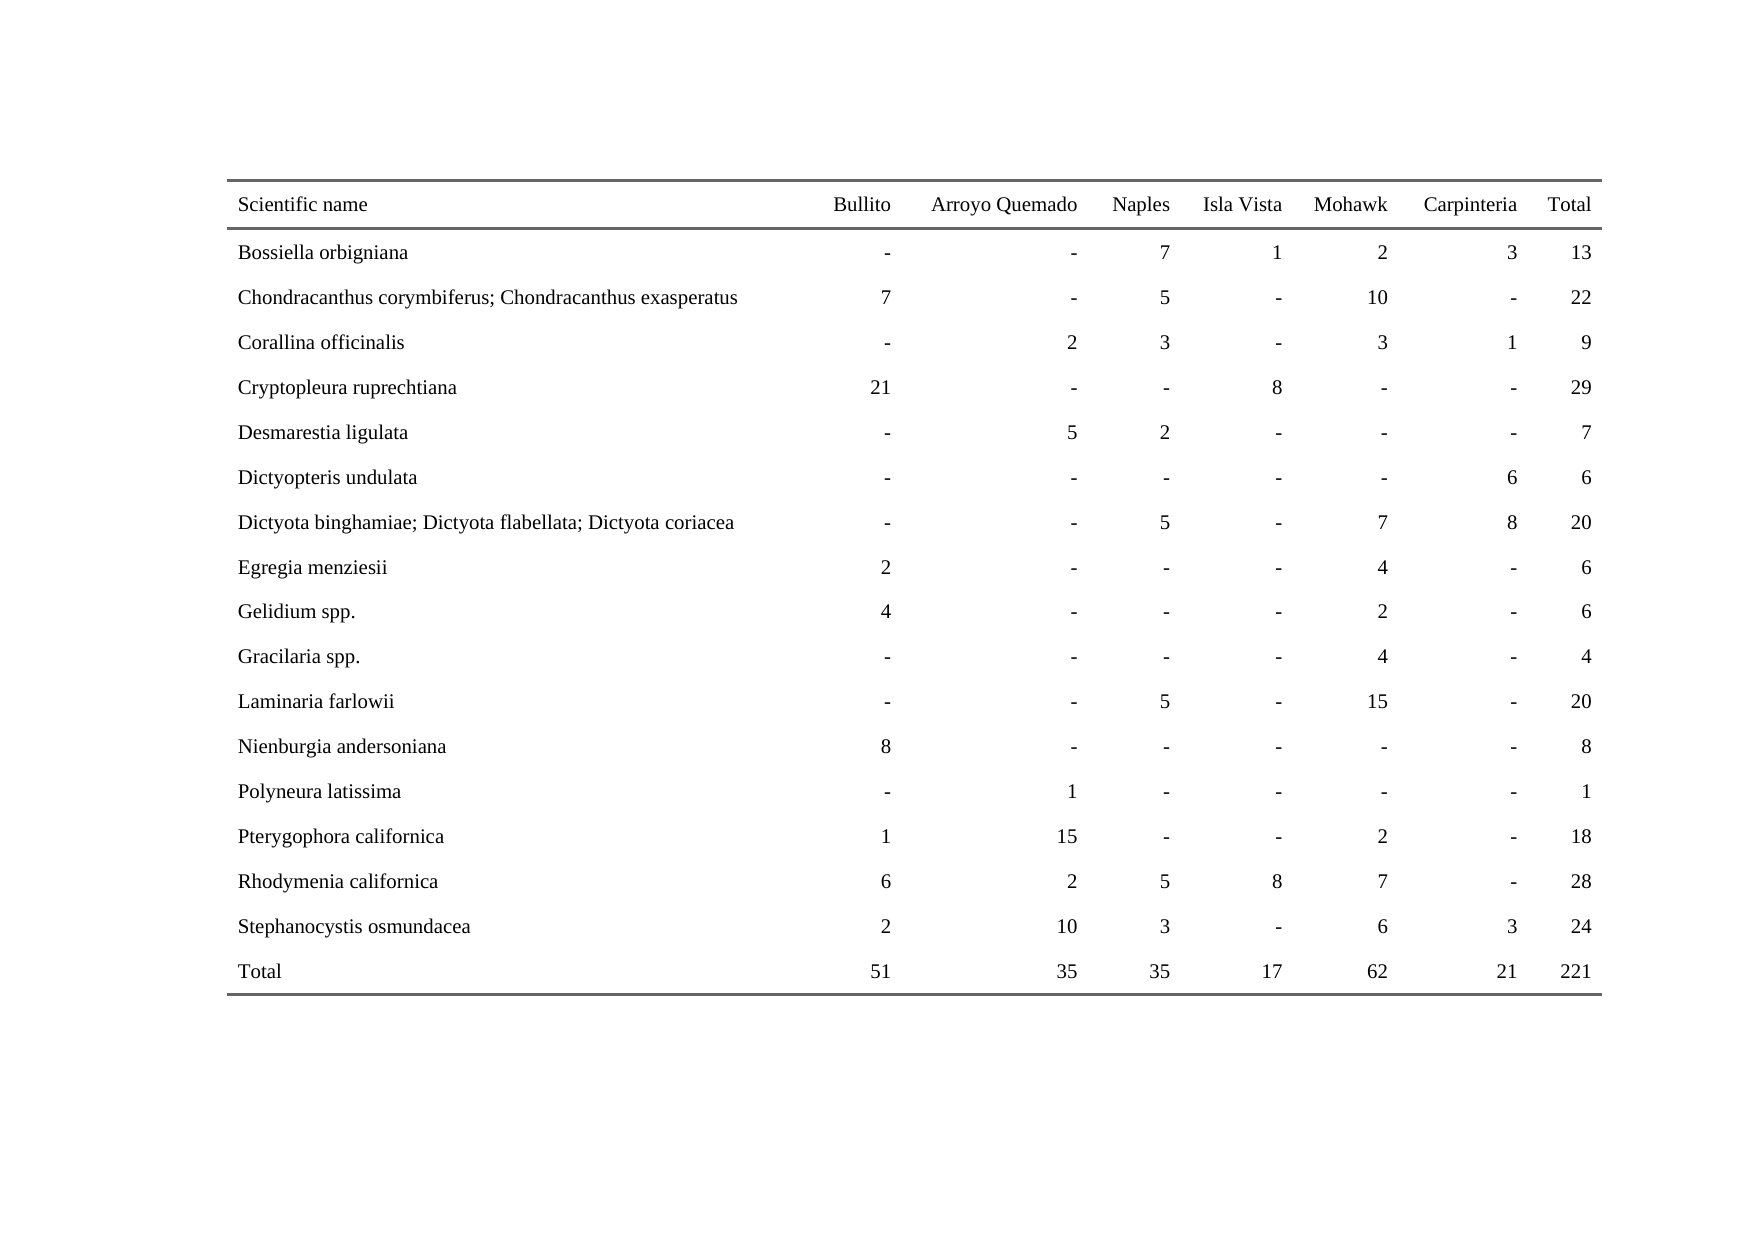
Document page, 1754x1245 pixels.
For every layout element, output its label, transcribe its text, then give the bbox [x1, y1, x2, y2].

table_cell 6 [817, 859, 901, 903]
table_cell - [1180, 589, 1292, 634]
table_cell Desmarestia ligulata [227, 410, 817, 454]
table_cell - [901, 544, 1088, 589]
table_cell Egregia menziesii [227, 544, 817, 589]
table_cell 8 [1398, 499, 1527, 544]
table_cell 7 [1293, 859, 1398, 903]
table_cell - [1293, 769, 1398, 813]
table_cell 10 [1293, 275, 1398, 320]
table_header Naples [1088, 182, 1180, 227]
table_cell Laminaria farlowii [227, 679, 817, 724]
table_cell - [901, 275, 1088, 320]
table_cell 24 [1528, 903, 1602, 948]
table_cell - [1398, 814, 1527, 858]
table_cell 18 [1528, 814, 1602, 858]
table_cell Pterygophora californica [227, 814, 817, 858]
table_cell 10 [901, 903, 1088, 948]
table_cell - [1293, 410, 1398, 454]
table_cell 15 [901, 814, 1088, 858]
table_cell Bossiella orbigniana [227, 230, 817, 275]
table_cell 2 [901, 859, 1088, 903]
table_cell 7 [1293, 499, 1398, 544]
table_cell Chondracanthus corymbiferus; Chondracanthus exasperatus [227, 275, 817, 320]
table_cell 1 [817, 814, 901, 858]
table_cell - [1180, 769, 1292, 813]
table_cell Gracilaria spp. [227, 634, 817, 679]
table_cell 1 [1528, 769, 1602, 813]
table_cell Polyneura latissima [227, 769, 817, 813]
table_cell 6 [1528, 454, 1602, 499]
table_cell - [1398, 724, 1527, 769]
table_cell - [1088, 769, 1180, 813]
table_cell - [1398, 410, 1527, 454]
table_cell 2 [1088, 410, 1180, 454]
table_cell 1 [1180, 230, 1292, 275]
table_cell 29 [1528, 365, 1602, 409]
table_cell 3 [1088, 320, 1180, 364]
table_cell 15 [1293, 679, 1398, 724]
table_cell - [1398, 365, 1527, 409]
table_cell - [901, 365, 1088, 409]
table_cell - [1180, 634, 1292, 679]
table_cell - [1180, 320, 1292, 364]
table_cell 2 [901, 320, 1088, 364]
table_cell 17 [1180, 948, 1292, 993]
table_cell - [1180, 544, 1292, 589]
table_cell 8 [1180, 365, 1292, 409]
table_cell - [817, 634, 901, 679]
table_cell - [817, 679, 901, 724]
table_cell 7 [1088, 230, 1180, 275]
table_cell - [1180, 814, 1292, 858]
table_cell 20 [1528, 679, 1602, 724]
table_cell 6 [1528, 589, 1602, 634]
table_cell - [1088, 814, 1180, 858]
table_cell 2 [817, 903, 901, 948]
table_cell 2 [1293, 230, 1398, 275]
table_cell - [1180, 499, 1292, 544]
table_cell 28 [1528, 859, 1602, 903]
table_cell Rhodymenia californica [227, 859, 817, 903]
table_cell Stephanocystis osmundacea [227, 903, 817, 948]
table_cell 9 [1528, 320, 1602, 364]
table_cell 3 [1088, 903, 1180, 948]
table_cell 2 [1293, 814, 1398, 858]
table_cell Nienburgia andersoniana [227, 724, 817, 769]
table_cell 21 [1398, 948, 1527, 993]
table_cell - [901, 230, 1088, 275]
table_cell - [1180, 454, 1292, 499]
table_cell 8 [817, 724, 901, 769]
table_cell Total [227, 948, 817, 993]
table_cell 1 [901, 769, 1088, 813]
table_cell 35 [901, 948, 1088, 993]
table_cell 3 [1398, 230, 1527, 275]
table_cell 5 [901, 410, 1088, 454]
table_cell - [1180, 724, 1292, 769]
table_cell - [1293, 365, 1398, 409]
table_cell 5 [1088, 679, 1180, 724]
table_cell - [1398, 275, 1527, 320]
table_cell - [1293, 454, 1398, 499]
table_cell Corallina officinalis [227, 320, 817, 364]
table_cell - [1398, 679, 1527, 724]
table_cell Dictyopteris undulata [227, 454, 817, 499]
table_cell - [1398, 859, 1527, 903]
table_cell 1 [1398, 320, 1527, 364]
table_cell 20 [1528, 499, 1602, 544]
table_cell - [817, 320, 901, 364]
table_cell - [1180, 410, 1292, 454]
table_cell 6 [1398, 454, 1527, 499]
table_cell 4 [1528, 634, 1602, 679]
table_cell Cryptopleura ruprechtiana [227, 365, 817, 409]
table_cell 35 [1088, 948, 1180, 993]
table_cell 8 [1180, 859, 1292, 903]
table_cell - [1088, 544, 1180, 589]
table_cell - [1180, 903, 1292, 948]
table_cell 22 [1528, 275, 1602, 320]
table_cell - [901, 679, 1088, 724]
table_header Scientific name [227, 182, 817, 227]
table_cell 21 [817, 365, 901, 409]
table_header Bullito [817, 182, 901, 227]
table_cell - [1398, 769, 1527, 813]
table_cell 4 [1293, 544, 1398, 589]
table_cell - [901, 499, 1088, 544]
table_cell 5 [1088, 275, 1180, 320]
table_cell 2 [817, 544, 901, 589]
table_cell 7 [1528, 410, 1602, 454]
table_cell - [1398, 544, 1527, 589]
table_cell - [1088, 724, 1180, 769]
table_cell Dictyota binghamiae; Dictyota flabellata; Dictyota coriacea [227, 499, 817, 544]
table_cell 51 [817, 948, 901, 993]
table_cell - [817, 769, 901, 813]
table_header Total [1528, 182, 1602, 227]
table_cell - [817, 230, 901, 275]
table_header Arroyo Quemado [901, 182, 1088, 227]
table_cell - [1088, 589, 1180, 634]
table_cell Gelidium spp. [227, 589, 817, 634]
table_cell 5 [1088, 499, 1180, 544]
table_cell 8 [1528, 724, 1602, 769]
table_cell 7 [817, 275, 901, 320]
table_cell - [901, 589, 1088, 634]
table_cell - [817, 499, 901, 544]
table_cell - [1398, 589, 1527, 634]
table_cell - [1180, 679, 1292, 724]
table_cell - [901, 454, 1088, 499]
table_cell 4 [817, 589, 901, 634]
table_cell 3 [1293, 320, 1398, 364]
table_cell - [901, 634, 1088, 679]
table_cell - [817, 454, 901, 499]
table_cell - [1088, 454, 1180, 499]
table_cell - [817, 410, 901, 454]
table_cell 5 [1088, 859, 1180, 903]
table_cell - [1398, 634, 1527, 679]
table_cell - [1180, 275, 1292, 320]
table_header Isla Vista [1180, 182, 1292, 227]
table_cell 62 [1293, 948, 1398, 993]
table_cell 221 [1528, 948, 1602, 993]
table_cell 4 [1293, 634, 1398, 679]
table_header Carpinteria [1398, 182, 1527, 227]
table_cell 3 [1398, 903, 1527, 948]
table_cell - [1088, 365, 1180, 409]
table_header Mohawk [1293, 182, 1398, 227]
table_cell 13 [1528, 230, 1602, 275]
table_cell 6 [1528, 544, 1602, 589]
table_cell - [1088, 634, 1180, 679]
table_cell - [901, 724, 1088, 769]
table_cell 6 [1293, 903, 1398, 948]
table_cell - [1293, 724, 1398, 769]
table_cell 2 [1293, 589, 1398, 634]
